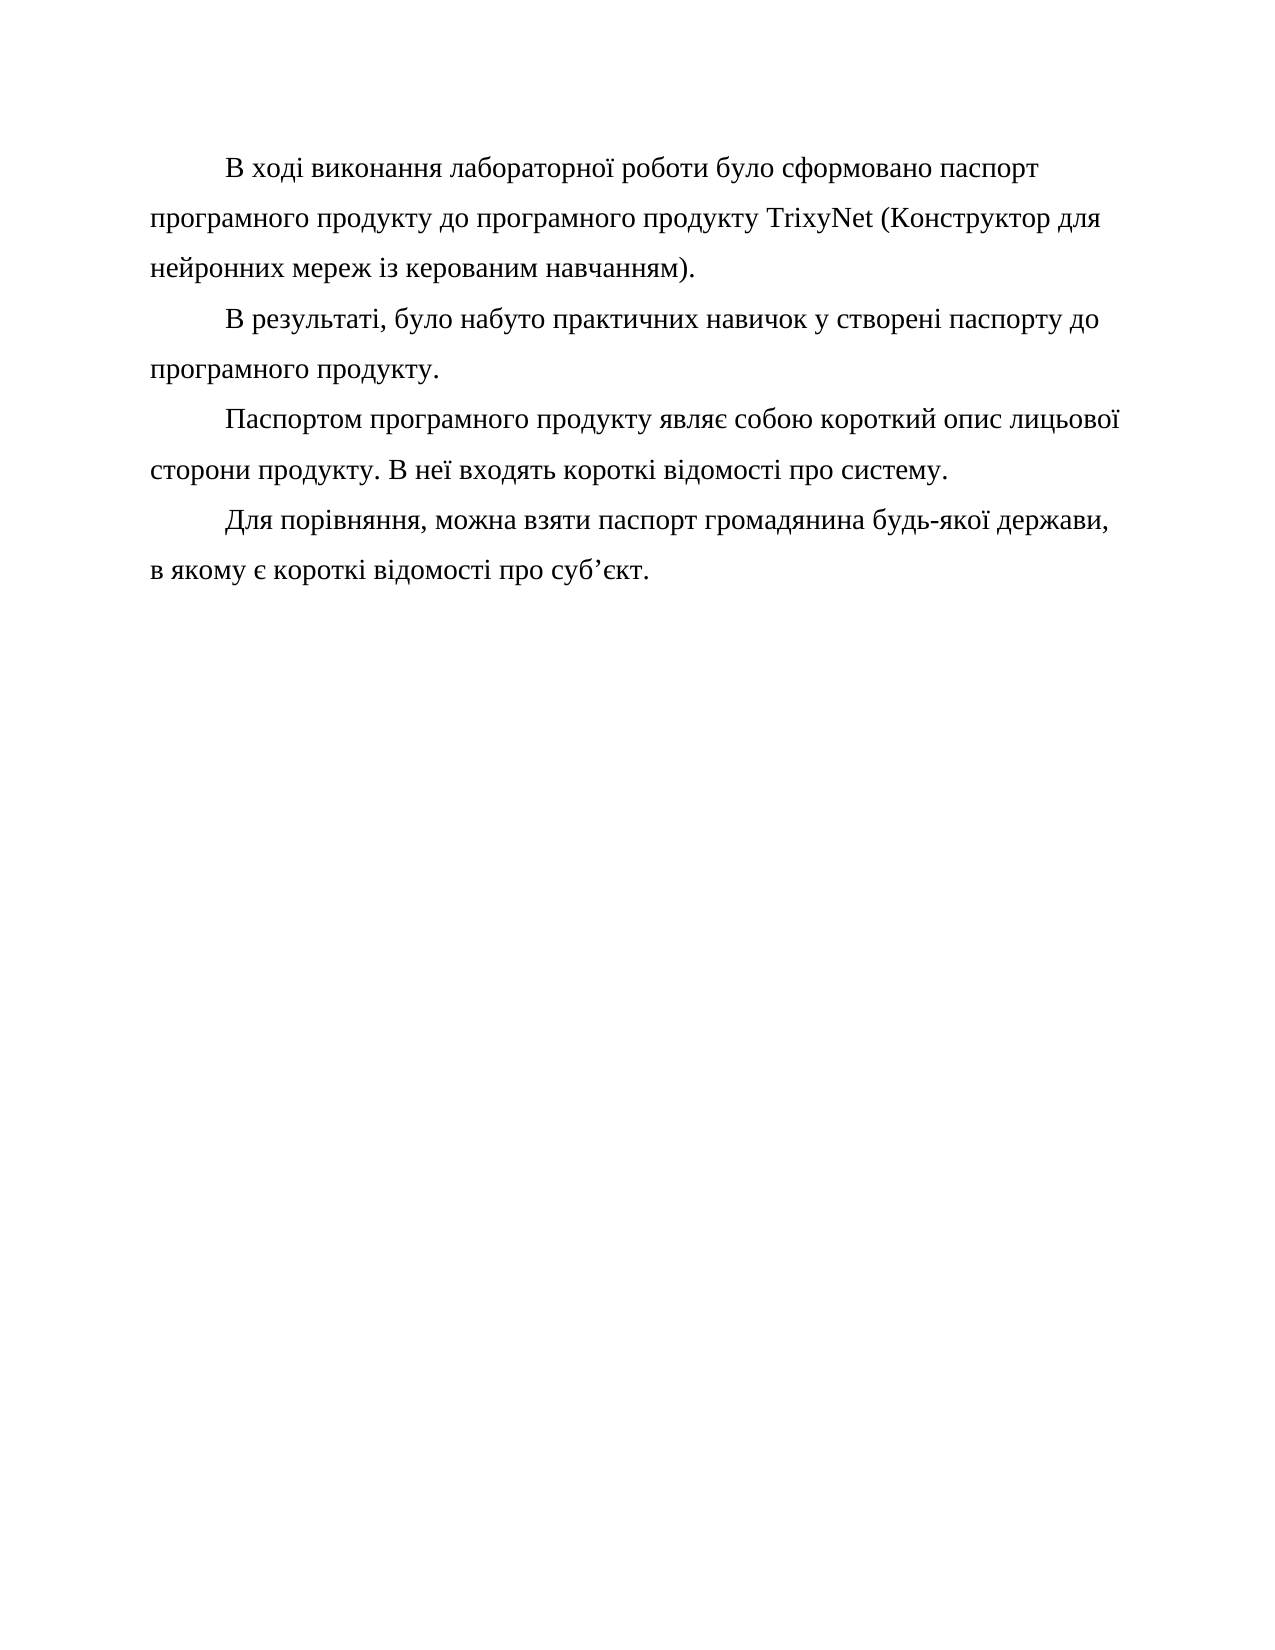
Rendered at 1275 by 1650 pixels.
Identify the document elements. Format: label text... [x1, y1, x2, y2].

list Для порівняння, можна взяти паспорт громадянина будь-якої держави, в якому є короткі відомості про суб’єкт. [150, 502, 1125, 586]
list В результаті, було набуто практичних навичок у створені паспорту до програмного продукту. [150, 301, 1125, 385]
list В ході виконання лабораторної роботи було сформовано паспорт програмного продукту до програмного продукту TrixyNet (Конструктор для нейронних мереж із керованим навчанням). [150, 150, 1125, 284]
list Паспортом програмного продукту являє собою короткий опис лицьової сторони продукту. В неї входять короткі відомості про систему. [150, 402, 1125, 485]
